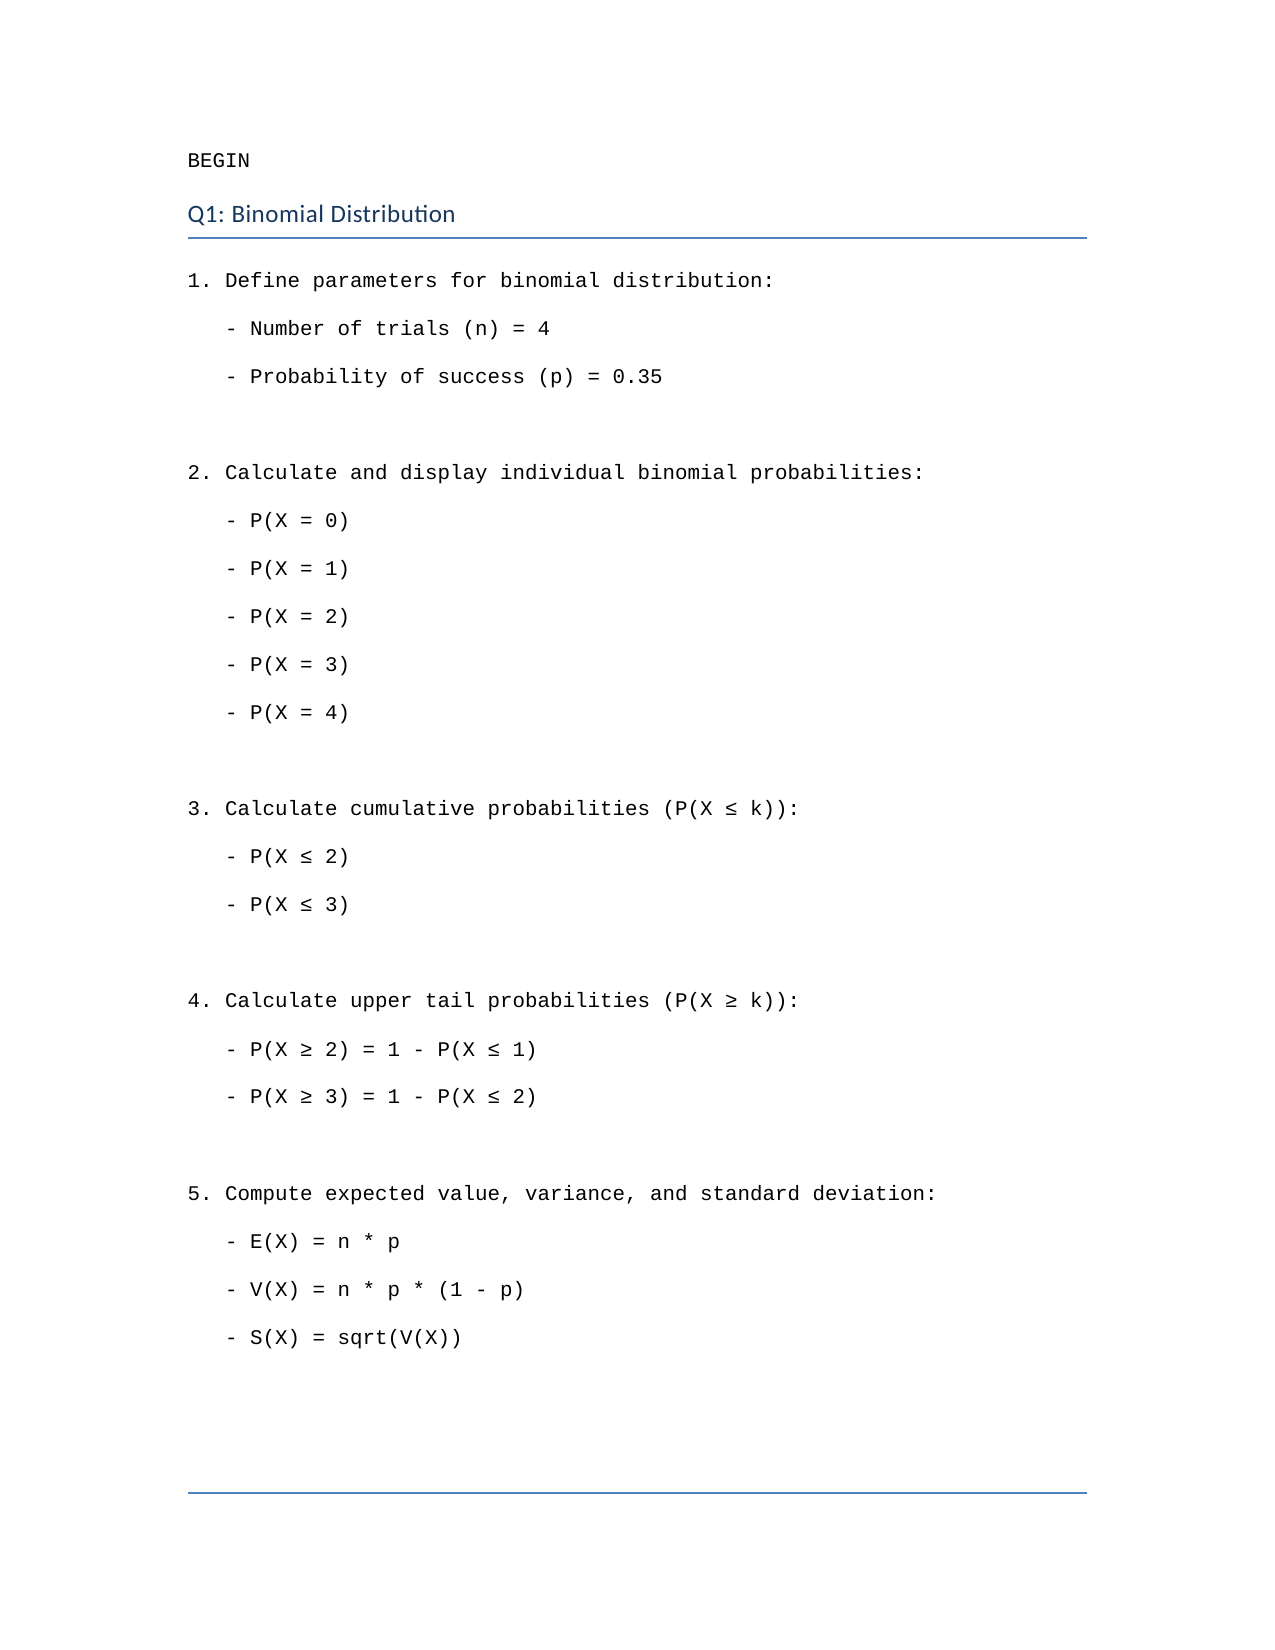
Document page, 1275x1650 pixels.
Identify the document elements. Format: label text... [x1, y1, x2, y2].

text - Probability of success (p) = 0.35 [187, 366, 1087, 390]
text - Number of trials (n) = 4 [187, 318, 1087, 342]
text - P(X = 1) [187, 558, 1087, 582]
text 4. Calculate upper tail probabilities (P(X ≥ k)): [187, 991, 1087, 1014]
text 5. Compute expected value, variance, and standard deviation: [187, 1183, 1087, 1206]
text - P(X ≤ 2) [187, 846, 1087, 870]
text 1. Define parameters for binomial distribution: [187, 270, 1087, 294]
text - P(X = 0) [187, 510, 1087, 534]
text - P(X ≤ 3) [187, 894, 1087, 918]
title Q1: Binomial Distribution [187, 198, 1087, 239]
text - P(X ≥ 3) = 1 - P(X ≤ 2) [187, 1087, 1087, 1110]
text - E(X) = n * p [187, 1231, 1087, 1254]
text BEGIN [187, 150, 1087, 174]
text 3. Calculate cumulative probabilities (P(X ≤ k)): [187, 798, 1087, 822]
text - P(X = 2) [187, 606, 1087, 630]
text - P(X ≥ 2) = 1 - P(X ≤ 1) [187, 1038, 1087, 1062]
text - S(X) = sqrt(V(X)) [187, 1327, 1087, 1350]
text 2. Calculate and display individual binomial probabilities: [187, 462, 1087, 486]
text - V(X) = n * p * (1 - p) [187, 1279, 1087, 1302]
text - P(X = 4) [187, 702, 1087, 726]
text - P(X = 3) [187, 654, 1087, 678]
